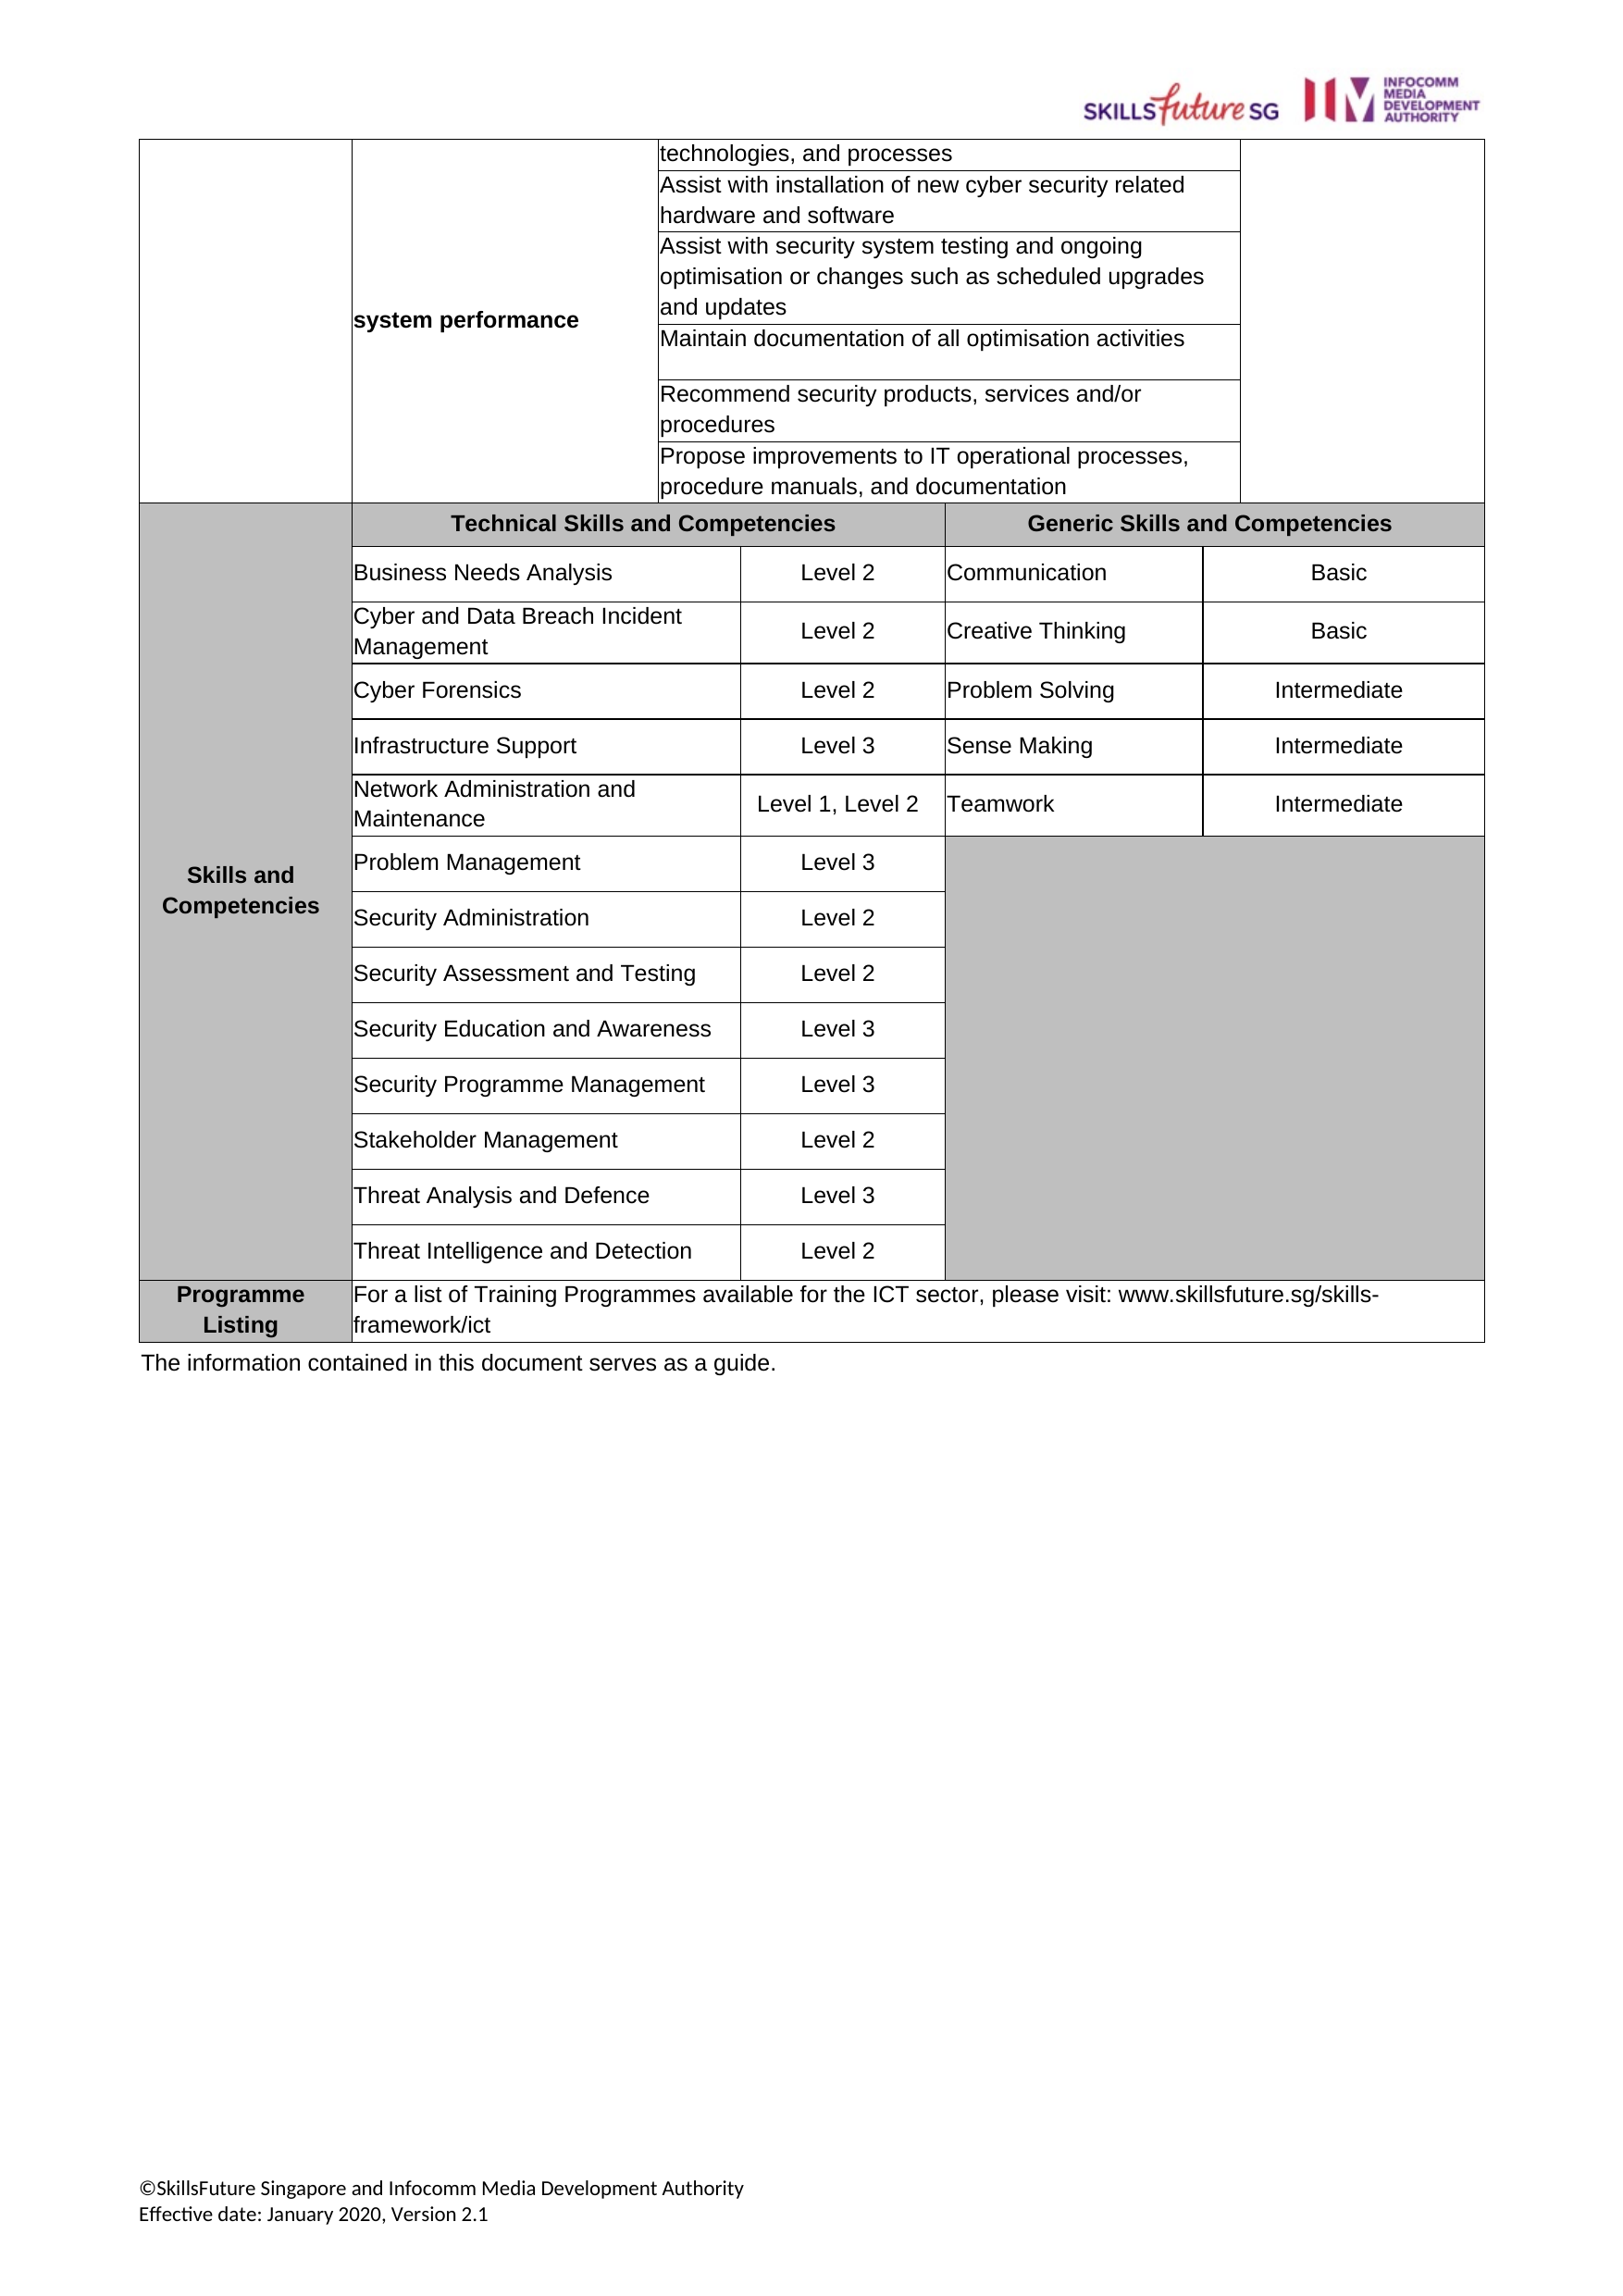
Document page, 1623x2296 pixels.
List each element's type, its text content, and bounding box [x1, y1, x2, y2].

table_cell Level 2 [741, 664, 945, 718]
table_cell [946, 837, 1484, 1280]
table_cell Cyber Forensics [353, 664, 740, 718]
picture [1079, 68, 1484, 130]
table_cell Security Programme Management [353, 1059, 740, 1113]
table_cell Sense Making [946, 720, 1202, 774]
table_cell Recommend security products, services and/or procedures [659, 380, 1240, 441]
table_cell Skills and Competencies [140, 503, 352, 1280]
table_cell Business Needs Analysis [353, 547, 740, 602]
table_cell Generic Skills and Competencies [946, 503, 1484, 546]
table_cell [712, 1343, 945, 1347]
table_cell Intermediate [1204, 720, 1484, 774]
table_cell For a list of Training Programmes available for the ICT sector, please visit: www.skillsfuture.sg/skills-framework/ict [353, 1281, 1484, 1342]
table_cell Level 3 [741, 1059, 945, 1113]
table_cell Assist with security system testing and ongoing optimisation or changes such as scheduled upgrades and updates [659, 232, 1240, 324]
table_cell Security Administration [353, 892, 740, 947]
table_cell Security Education and Awareness [353, 1003, 740, 1058]
table_cell Teamwork [946, 776, 1202, 836]
table_cell Security Assessment and Testing [353, 948, 740, 1002]
table_cell Assist with installation of new cyber security related hardware and software [659, 171, 1240, 231]
table_cell Level 3 [741, 837, 945, 891]
table_cell [945, 1343, 1203, 1347]
table_cell Programme Listing [140, 1281, 352, 1342]
table_cell Basic [1204, 547, 1484, 602]
table_cell Communication [946, 547, 1202, 602]
table_cell Stakeholder Management [353, 1114, 740, 1169]
table_cell Level 2 [741, 1225, 945, 1280]
table_cell [140, 1343, 352, 1347]
table_cell Propose improvements to IT operational processes, procedure manuals, and documentation [659, 442, 1240, 503]
table_cell Infrastructure Support [353, 720, 740, 774]
table_cell [352, 1343, 712, 1347]
table_cell Level 2 [741, 948, 945, 1002]
table_cell Level 2 [741, 892, 945, 947]
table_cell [659, 140, 1240, 170]
table_cell Level 3 [741, 720, 945, 774]
table_cell Intermediate [1204, 664, 1484, 718]
table_cell Technical Skills and Competencies [353, 503, 945, 546]
table_cell The information contained in this document serves as a guide. [140, 1347, 1484, 1382]
table_cell Intermediate [1204, 776, 1484, 836]
table_cell [1203, 1343, 1484, 1347]
table_cell Problem Solving [946, 664, 1202, 718]
table_cell Basic [1204, 602, 1484, 663]
table_cell Level 1, Level 2 [741, 776, 945, 836]
table_cell Creative Thinking [946, 602, 1202, 663]
table_cell Threat Intelligence and Detection [353, 1225, 740, 1280]
table_cell Level 3 [741, 1003, 945, 1058]
table_cell Maintain documentation of all optimisation activities [659, 325, 1240, 379]
table_cell Problem Management [353, 837, 740, 891]
table_cell Level 2 [741, 547, 945, 602]
table_cell Cyber and Data Breach Incident Management [353, 602, 740, 663]
table_cell Level 2 [741, 602, 945, 663]
table_cell Level 2 [741, 1114, 945, 1169]
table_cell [353, 140, 658, 503]
table_cell Network Administration and Maintenance [353, 776, 740, 836]
table_cell Level 3 [741, 1170, 945, 1224]
table_cell Threat Analysis and Defence [353, 1170, 740, 1224]
